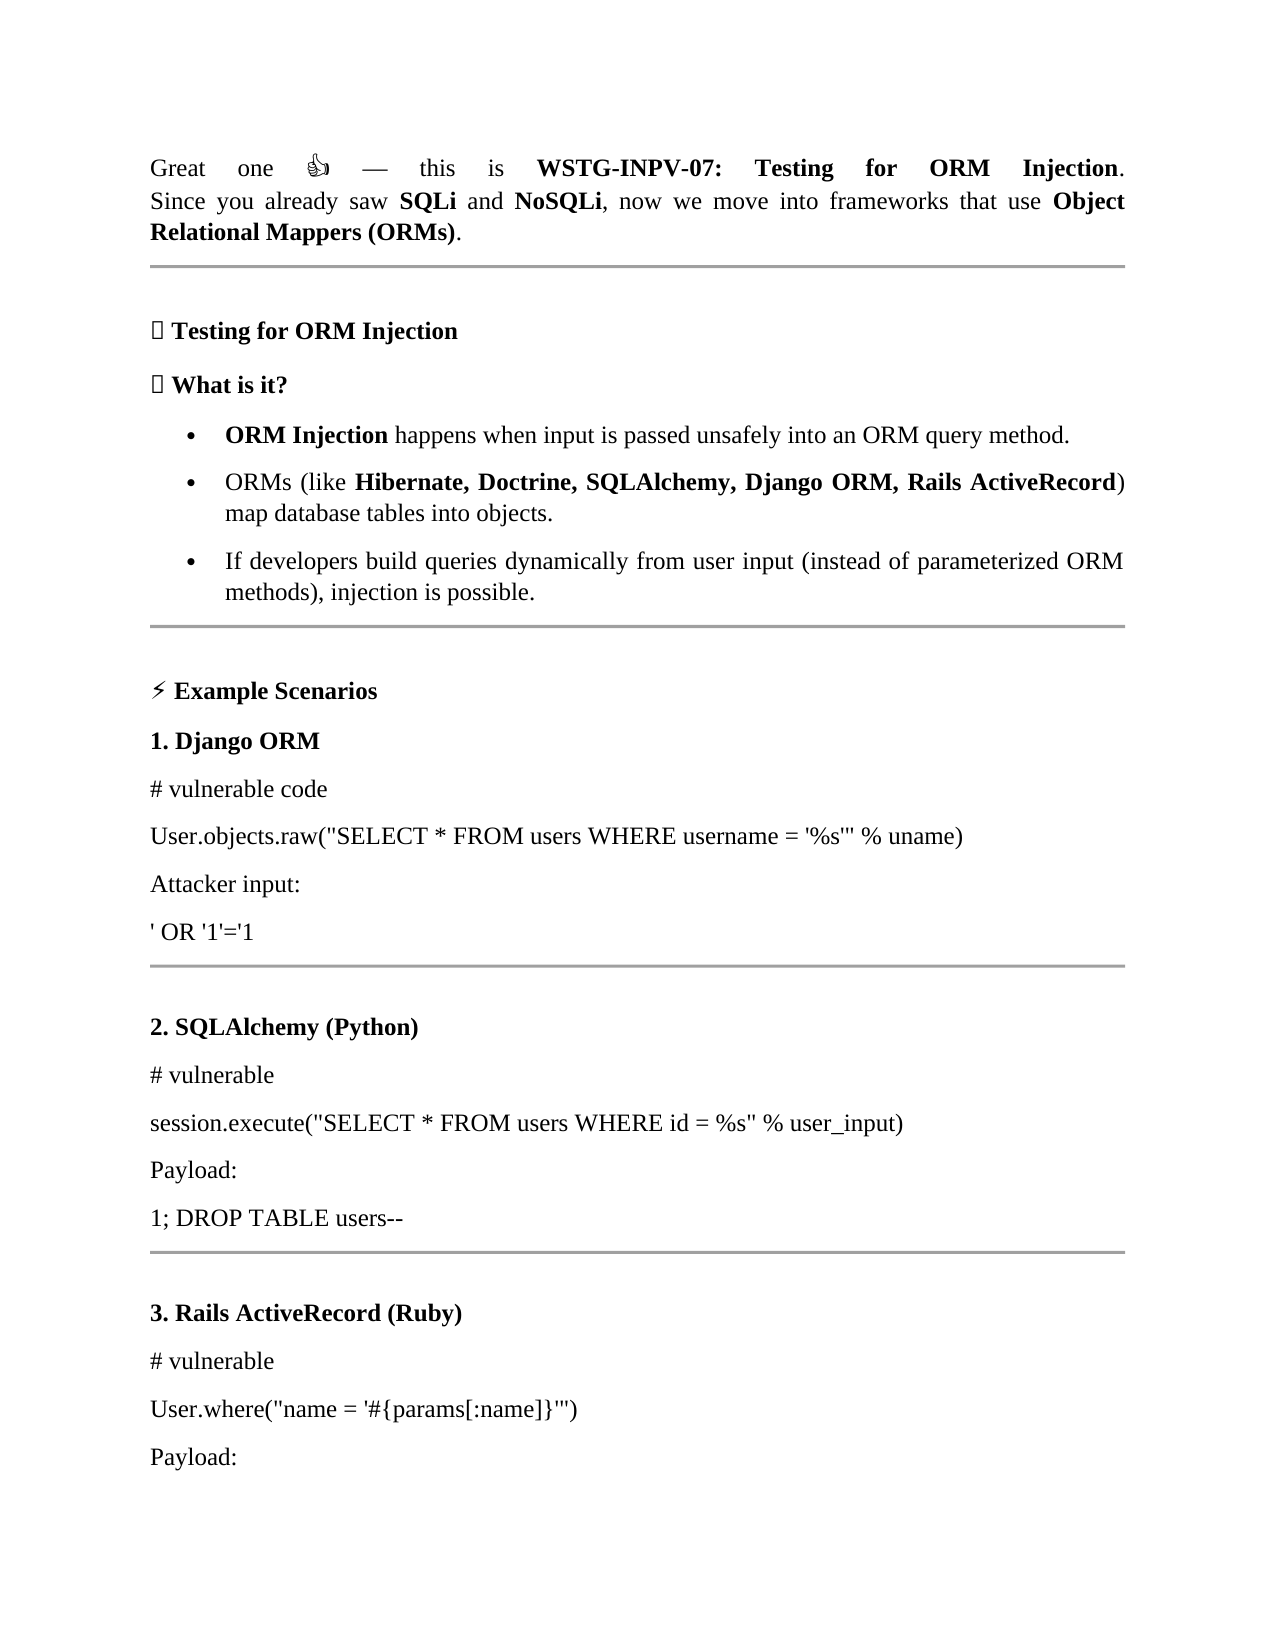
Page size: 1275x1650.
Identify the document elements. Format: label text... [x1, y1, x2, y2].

text # vulnerable [150, 1346, 1125, 1375]
text 3. Rails ActiveRecord (Ruby) [150, 1298, 1125, 1327]
text ' OR '1'='1 [150, 917, 1125, 946]
text 🧪 Testing for ORM Injection [150, 313, 1125, 347]
text Payload: [150, 1155, 1125, 1184]
text session.execute("SELECT * FROM users WHERE id = %s" % user_input) [150, 1108, 1125, 1136]
text User.objects.raw("SELECT * FROM users WHERE username = '%s'" % uname) [150, 821, 1125, 850]
text 🔎 What is it? [150, 366, 1125, 400]
text 1. Django ORM [150, 726, 1125, 755]
list If developers build queries dynamically from user input (instead of parameterized ORM methods), injection is possible. [187, 546, 1125, 606]
list ORMs (like Hibernate, Doctrine, SQLAlchemy, Django ORM, Rails ActiveRecord) map database tables into objects. [187, 467, 1125, 527]
text Great one 👍 — this is WSTG-INPV-07: Testing for ORM Injection. Since you already saw SQLi and NoSQLi, now we move into frameworks that use Object Relational Mappers (ORMs). [150, 150, 1125, 246]
text 2. SQLAlchemy (Python) [150, 1012, 1125, 1041]
text # vulnerable code [150, 774, 1125, 802]
text 1; DROP TABLE users-- [150, 1203, 1125, 1232]
text Attacker input: [150, 869, 1125, 898]
text Payload: [150, 1442, 1125, 1470]
text User.where("name = '#{params[:name]}'") [150, 1394, 1125, 1423]
text # vulnerable [150, 1060, 1125, 1089]
list ORM Injection happens when input is passed unsafely into an ORM query method. [187, 420, 1125, 448]
text ⚡ Example Scenarios [150, 673, 1125, 707]
